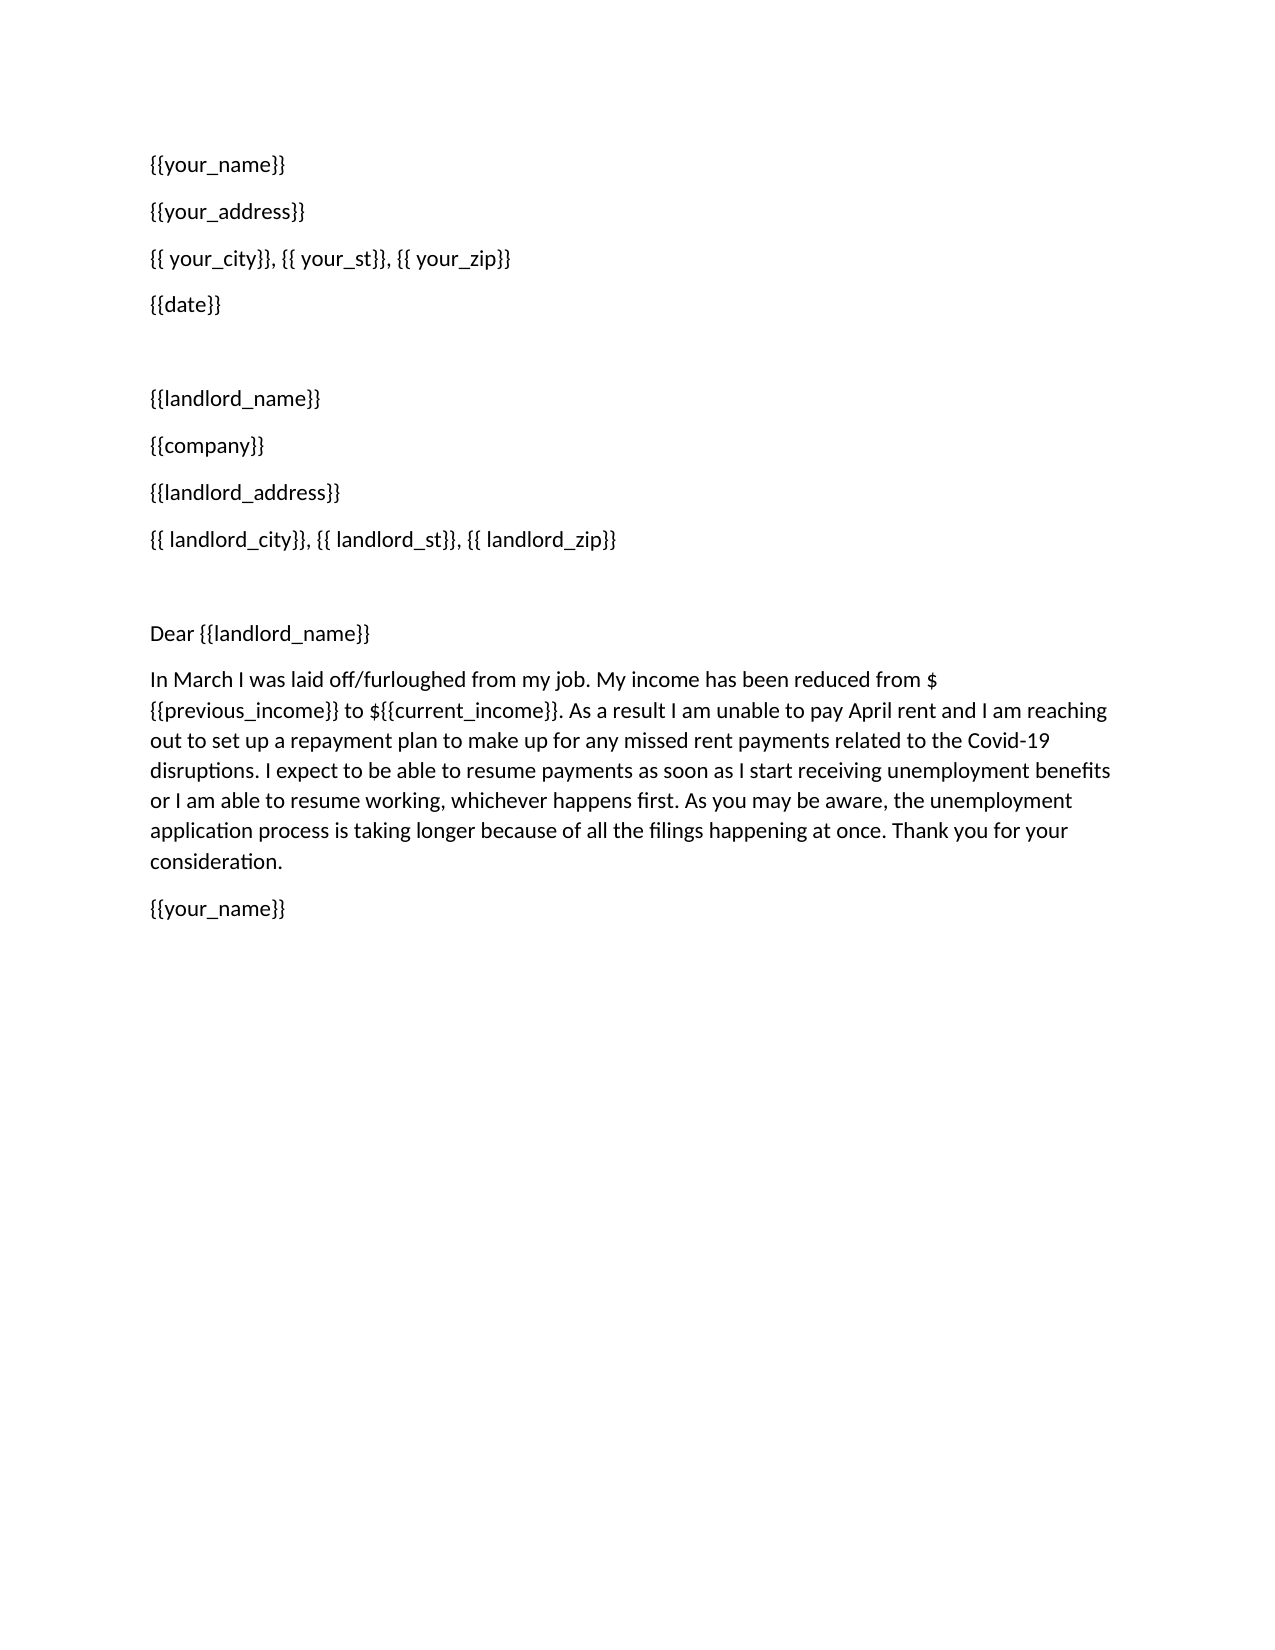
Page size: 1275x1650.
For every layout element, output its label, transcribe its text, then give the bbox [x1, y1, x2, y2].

text {{landlord_name}} [150, 384, 1125, 412]
text {{your_address}} [150, 197, 1125, 225]
text {{ landlord_city}}, {{ landlord_st}}, {{ landlord_zip}} [150, 525, 1125, 553]
text {{ your_city}}, {{ your_st}}, {{ your_zip}} [150, 244, 1125, 272]
text {{your_name}} [150, 150, 1125, 178]
text {{your_name}} [150, 894, 1125, 922]
text {{company}} [150, 431, 1125, 459]
text In March I was laid off/furloughed from my job. My income has been reduced from ${{previous_income}} to ${{current_income}}. As a result I am unable to pay April rent and I am reaching out to set up a repayment plan to make up for any missed rent payments related to the Covid-19 disruptions. I expect to be able to resume payments as soon as I start receiving unemployment benefits or I am able to resume working, whichever happens first. As you may be aware, the unemployment application process is taking longer because of all the filings happening at once. Thank you for your consideration. [150, 666, 1125, 875]
text Dear {{landlord_name}} [150, 619, 1125, 647]
text {{landlord_address}} [150, 478, 1125, 506]
text {{date}} [150, 291, 1125, 319]
